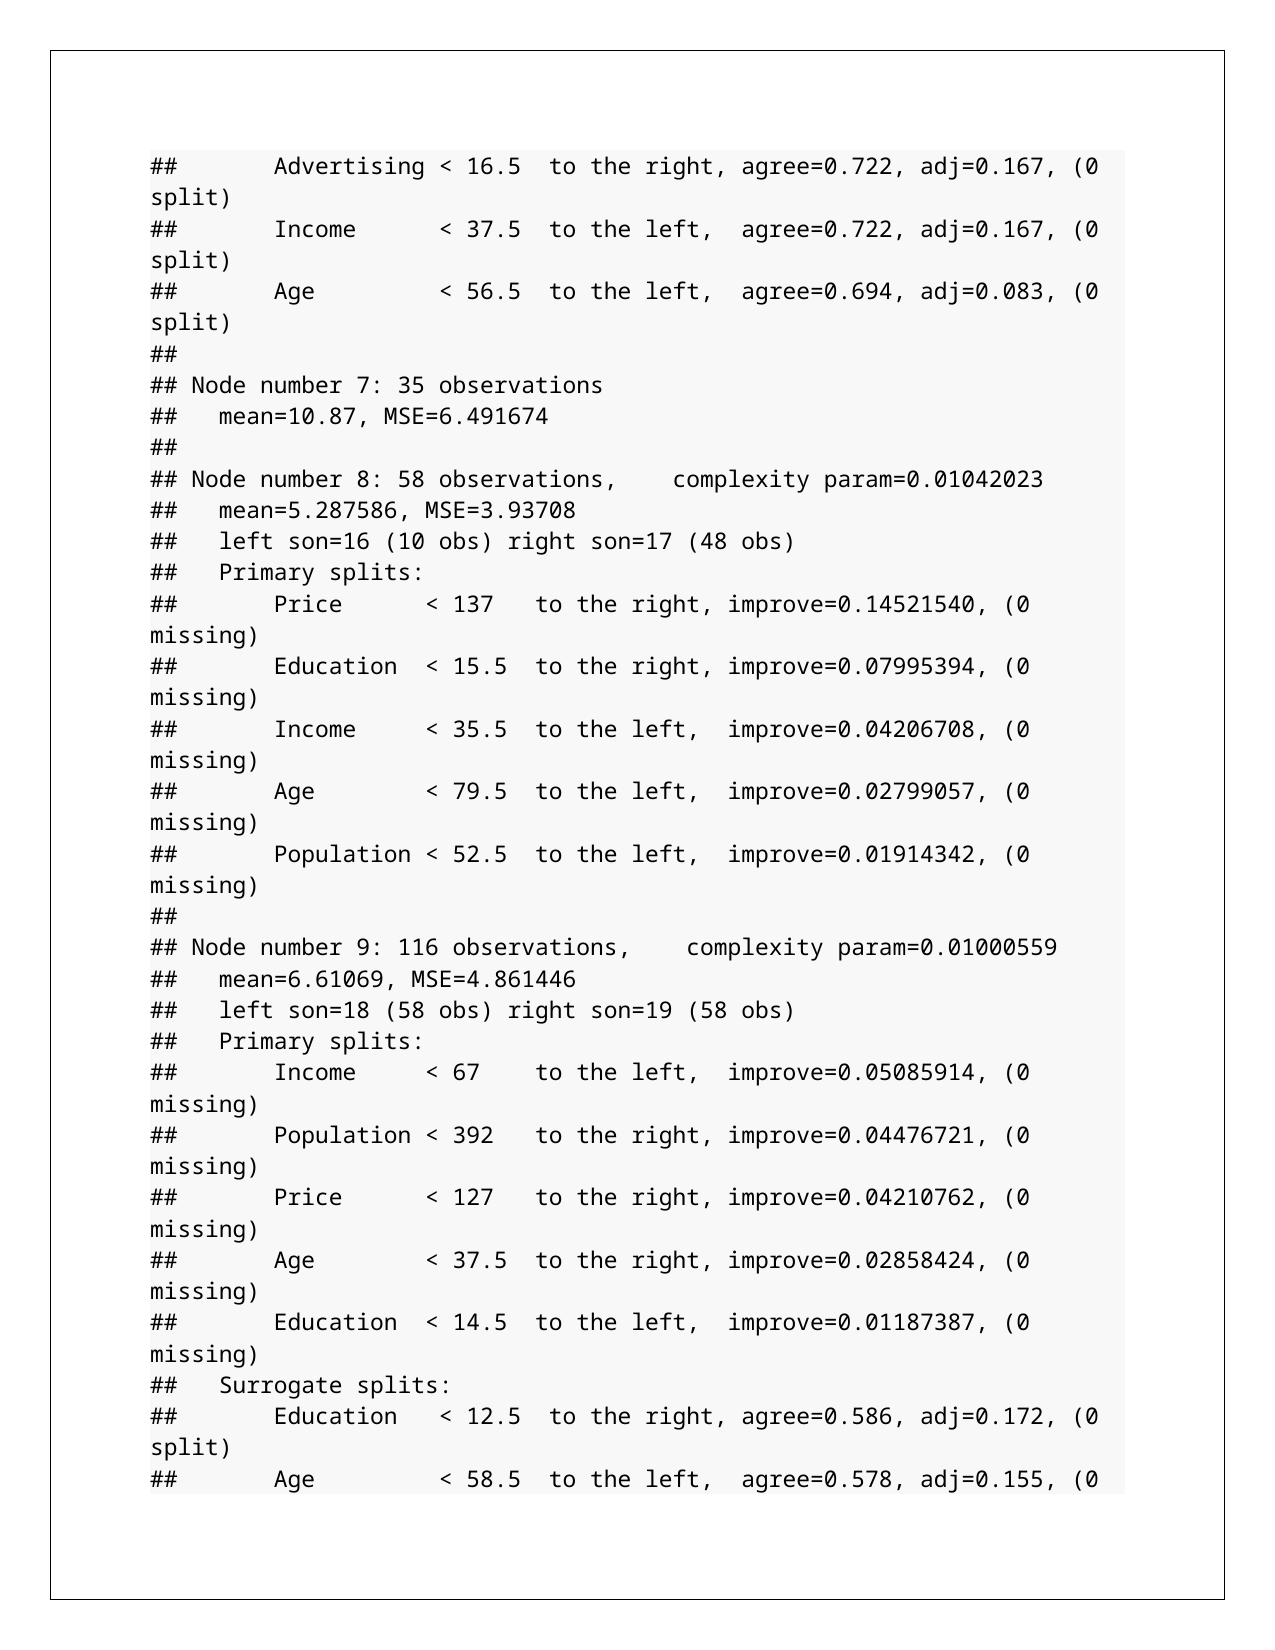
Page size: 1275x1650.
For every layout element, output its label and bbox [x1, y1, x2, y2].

text [150, 150, 1125, 1494]
